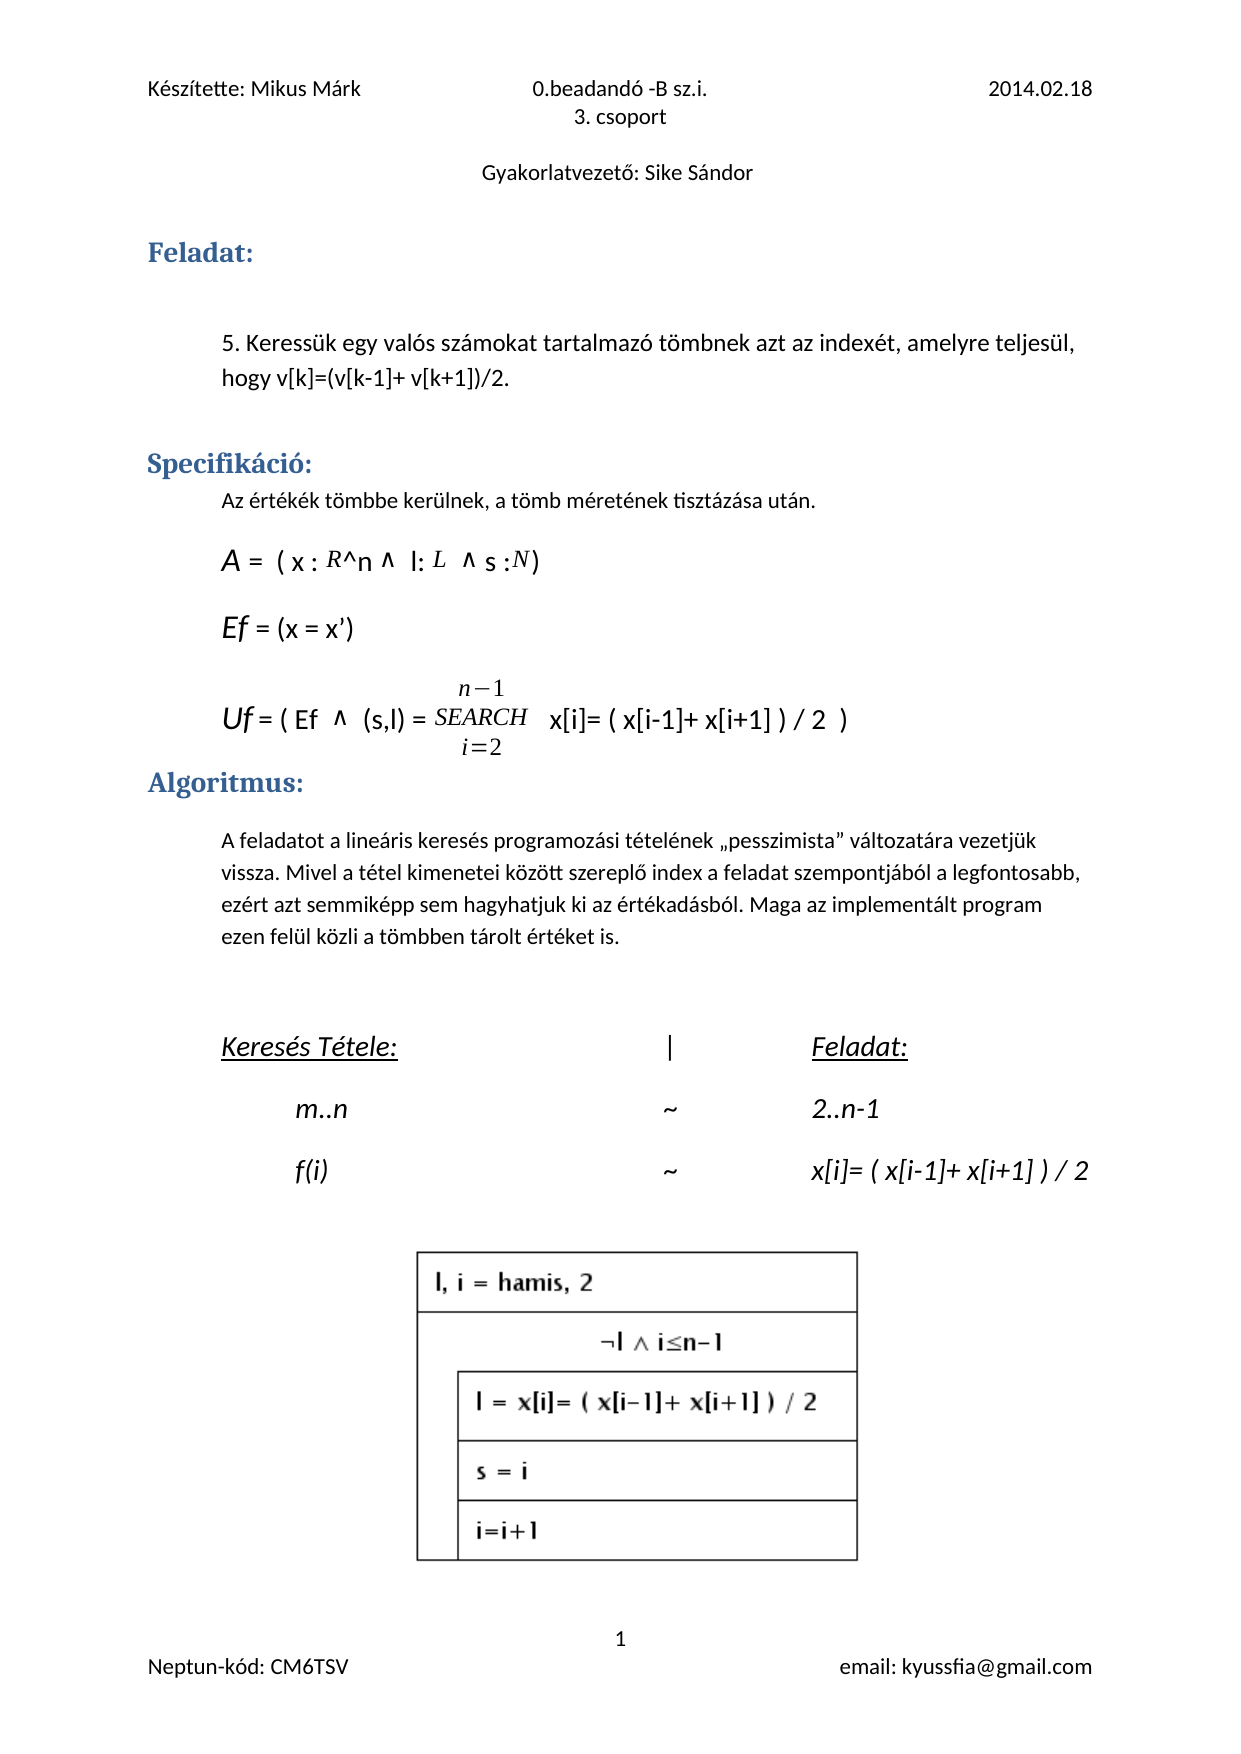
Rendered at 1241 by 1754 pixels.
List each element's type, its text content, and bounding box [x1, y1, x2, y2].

text Ef = (x = x’) [148, 607, 1093, 647]
text 5. Keressük egy valós számokat tartalmazó tömbnek azt az indexét, amelyre teljesül, hogy v[k]=(v[k-1]+ v[k+1])/2. [148, 327, 1093, 393]
text Keresés Tétele: | Feladat: [221, 1028, 1093, 1064]
text f(i) ~ x[i]= ( x[i-1]+ x[i+1] ) / 2 [221, 1152, 1093, 1187]
text m..n ~ 2..n-1 [221, 1090, 1093, 1126]
text A = ( x : ^n l: s :) [148, 539, 1093, 580]
picture [409, 1245, 866, 1569]
text Uf = ( Ef (s,l) = x[i]= ( x[i-1]+ x[i+1] ) / 2 ) Algoritmus: [148, 674, 1093, 800]
subtitle Specifikáció: [148, 447, 1093, 481]
subtitle Feladat: [148, 236, 1093, 269]
text Az értékék tömbbe kerülnek, a tömb méretének tisztázása után. [148, 486, 1093, 514]
text A feladatot a lineáris keresés programozási tételének „pesszimista” változatára vezetjük vissza. Mivel a tétel kimenetei között szereplő index a feladat szempontjából a legfontosabb, ezért azt semmiképp sem hagyhatjuk ki az értékadásból. Maga az implementált program ezen felül közli a tömbben tárolt értéket is. [221, 826, 1093, 950]
